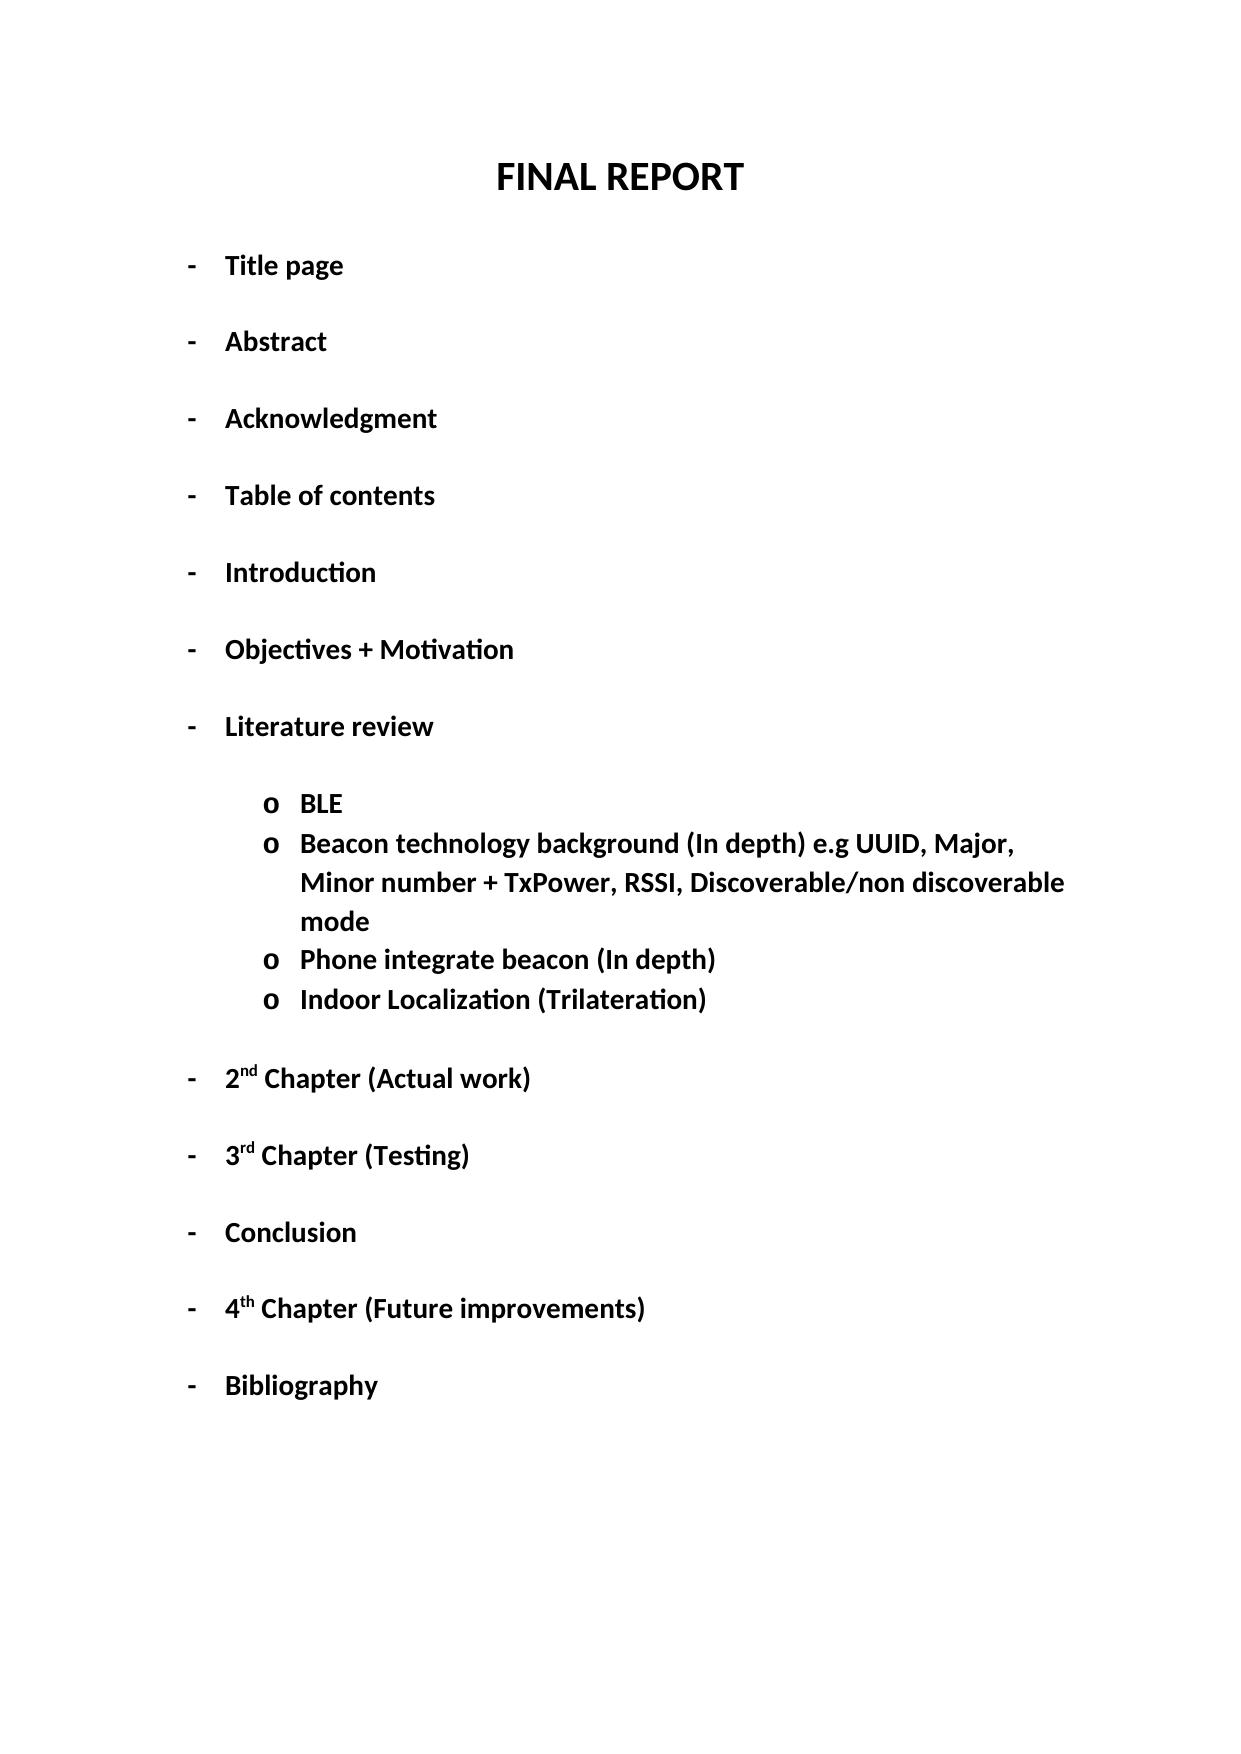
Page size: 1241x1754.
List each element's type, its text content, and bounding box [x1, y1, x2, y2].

list Bibliography [187, 1367, 1090, 1403]
list Acknowledgment [187, 400, 1090, 436]
list 3rd Chapter (Testing) [187, 1137, 1090, 1172]
list Objectives + Motivation [187, 631, 1090, 667]
list Introduction [187, 554, 1090, 590]
text FINAL REPORT [150, 150, 1090, 201]
list Abstract [187, 323, 1090, 359]
list Title page [187, 247, 1090, 282]
list Table of contents [187, 477, 1090, 513]
list 4th Chapter (Future improvements) [187, 1291, 1090, 1326]
list Conclusion [187, 1214, 1090, 1249]
list Beacon technology background (In depth) e.g UUID, Major, Minor number + TxPower, RSSI, Discoverable/non discoverable mode [262, 825, 1090, 939]
list 2nd Chapter (Actual work) [187, 1060, 1090, 1096]
list Literature review [187, 708, 1090, 743]
list BLE [262, 785, 1090, 822]
list Indoor Localization (Trilateration) [262, 981, 1090, 1018]
list Phone integrate beacon (In depth) [262, 941, 1090, 978]
